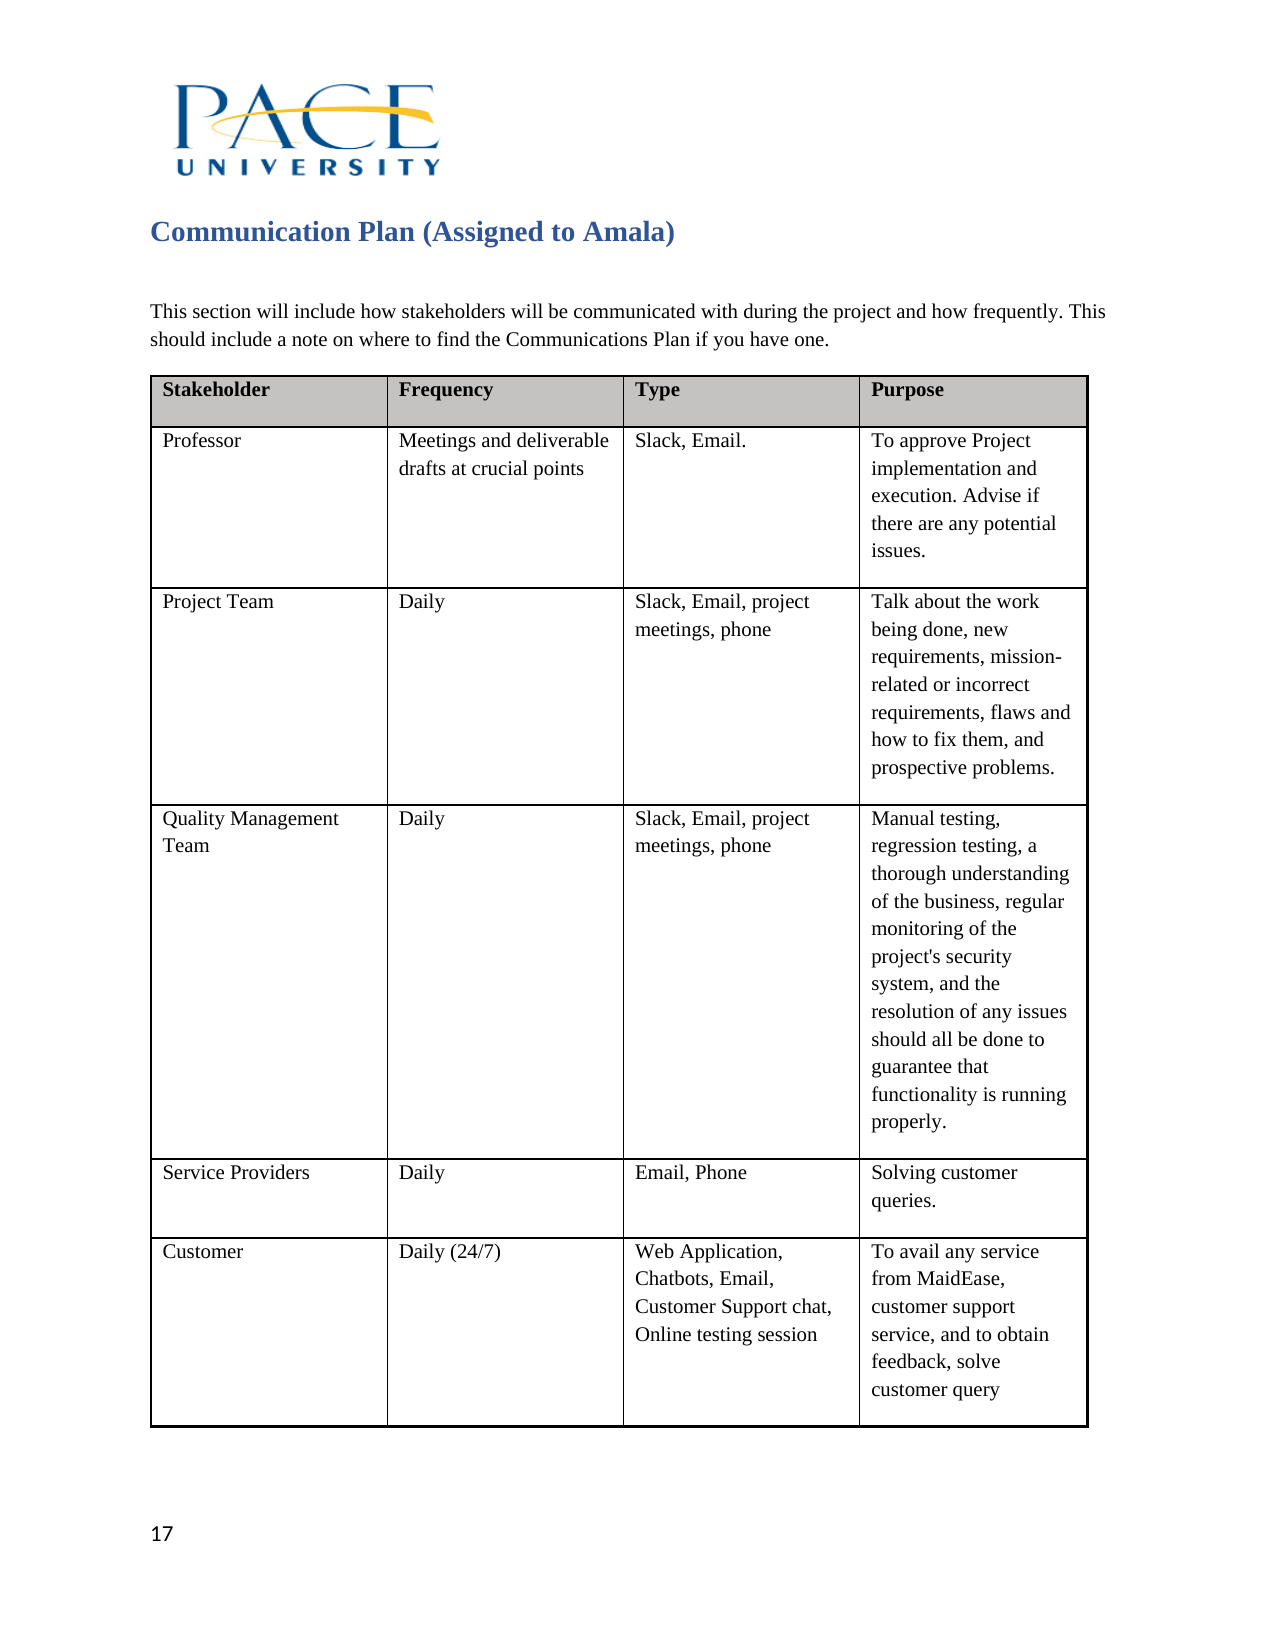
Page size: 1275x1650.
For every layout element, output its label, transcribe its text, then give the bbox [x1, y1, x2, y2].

table_cell Customer [152, 1239, 387, 1425]
table_header Purpose [860, 377, 1086, 426]
table_cell Web Application, Chatbots, Email, Customer Support chat, Online testing session [624, 1239, 859, 1425]
text This section will include how stakeholders will be communicated with during the project and how frequently. This should include a note on where to find the Communications Plan if you have one. [150, 299, 1125, 351]
table_cell Meetings and deliverable drafts at crucial points [388, 428, 623, 587]
table_cell Slack, Email, project meetings, phone [624, 589, 859, 804]
table_cell Manual testing, regression testing, a thorough understanding of the business, regular monitoring of the project's security system, and the resolution of any issues should all be done to guarantee that functionality is running properly. [860, 806, 1086, 1158]
table_cell Daily [388, 589, 623, 804]
table_cell Email, Phone [624, 1160, 859, 1237]
table_cell Slack, Email. [624, 428, 859, 587]
table_header Stakeholder [152, 377, 387, 426]
table_cell Daily [388, 806, 623, 1158]
table_cell To avail any service from MaidEase, customer support service, and to obtain feedback, solve customer query [860, 1239, 1086, 1425]
table_cell Project Team [152, 589, 387, 804]
table_cell Professor [152, 428, 387, 587]
table_cell Service Providers [152, 1160, 387, 1237]
table_cell Slack, Email, project meetings, phone [624, 806, 859, 1158]
table_cell Solving customer queries. [860, 1160, 1086, 1237]
picture [150, 75, 461, 186]
table_cell Quality Management Team [152, 806, 387, 1158]
table_header Frequency [388, 377, 623, 426]
table_cell To approve Project implementation and execution. Advise if there are any potential issues. [860, 428, 1086, 587]
table_cell Daily [388, 1160, 623, 1237]
table_header Type [624, 377, 859, 426]
table_cell Daily (24/7) [388, 1239, 623, 1425]
subtitle Communication Plan (Assigned to Amala) [150, 214, 1125, 293]
table_cell Talk about the work being done, new requirements, mission-related or incorrect requirements, flaws and how to fix them, and prospective problems. [860, 589, 1086, 804]
